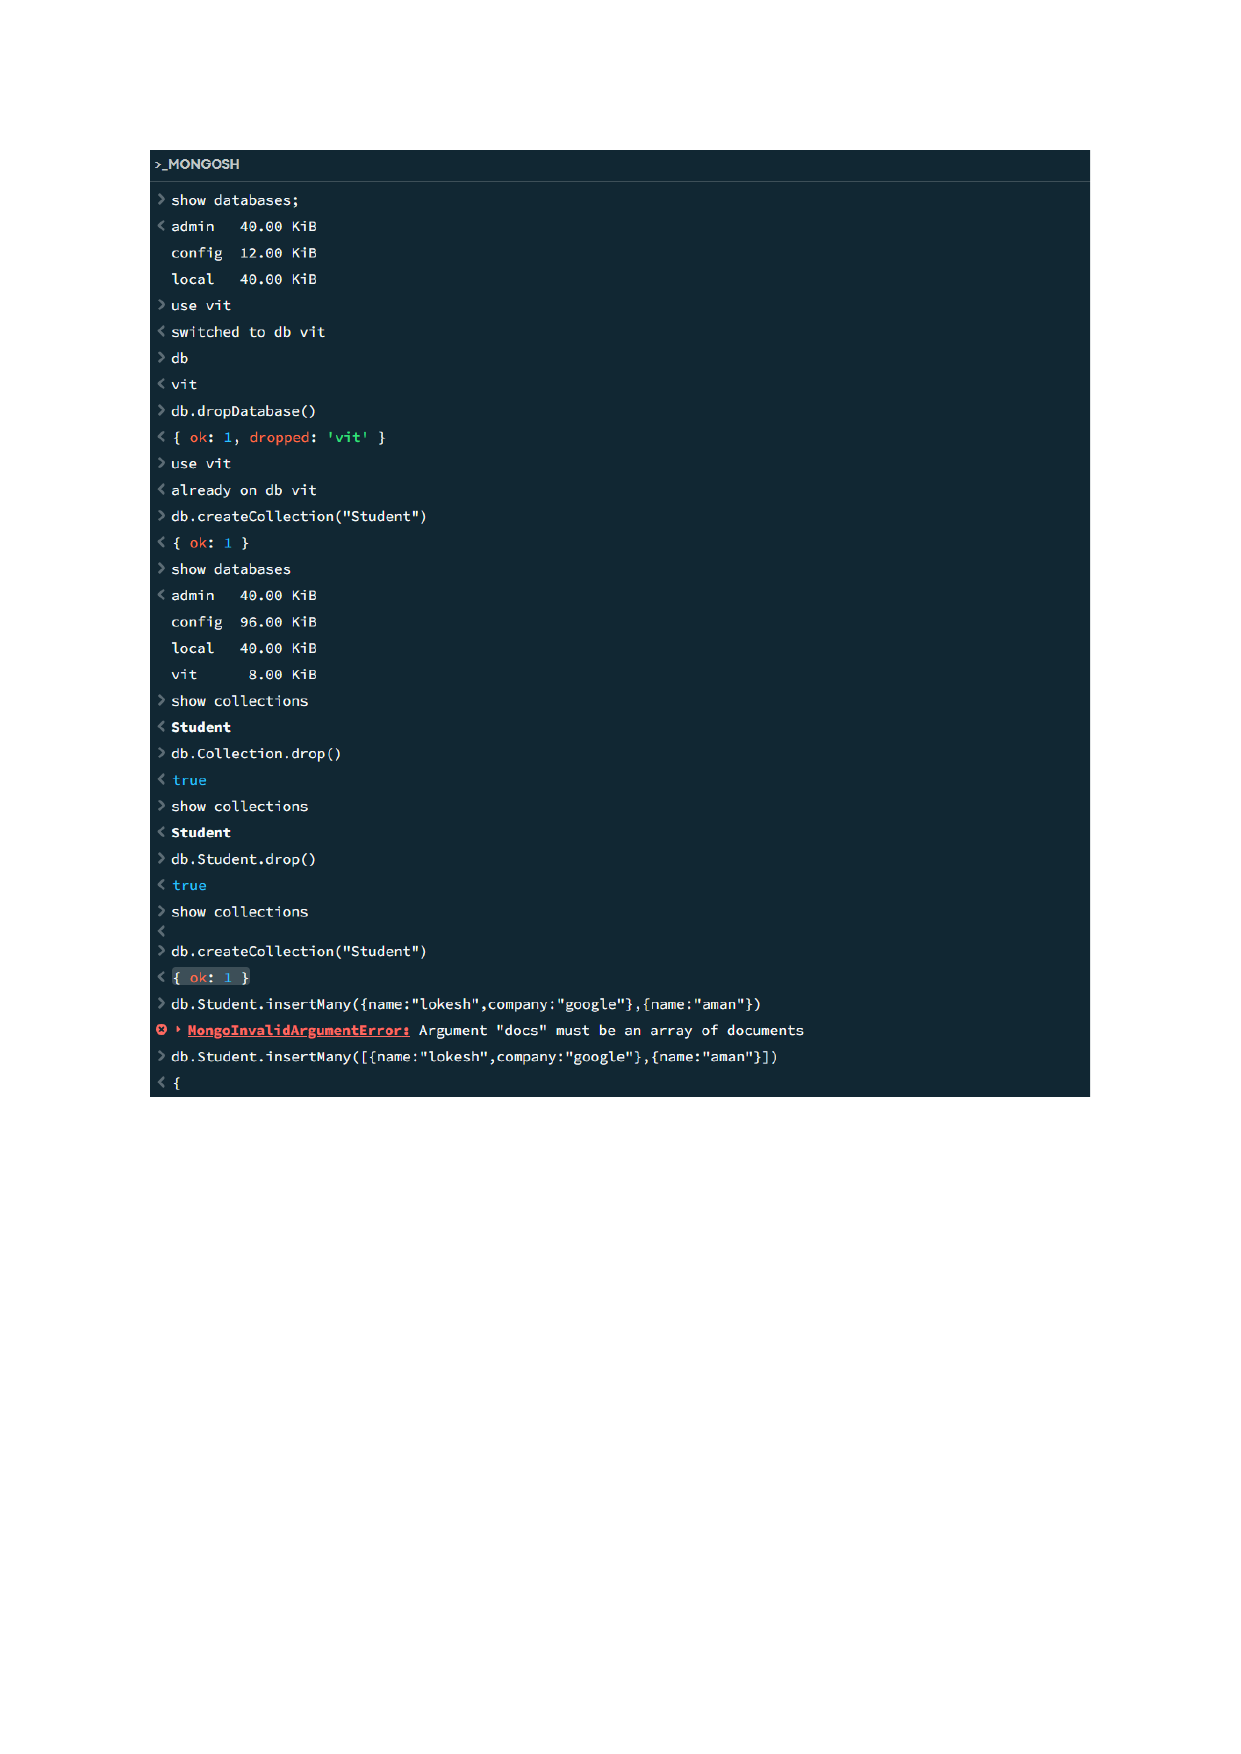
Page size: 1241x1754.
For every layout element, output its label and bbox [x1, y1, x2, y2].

picture [150, 150, 1091, 1097]
